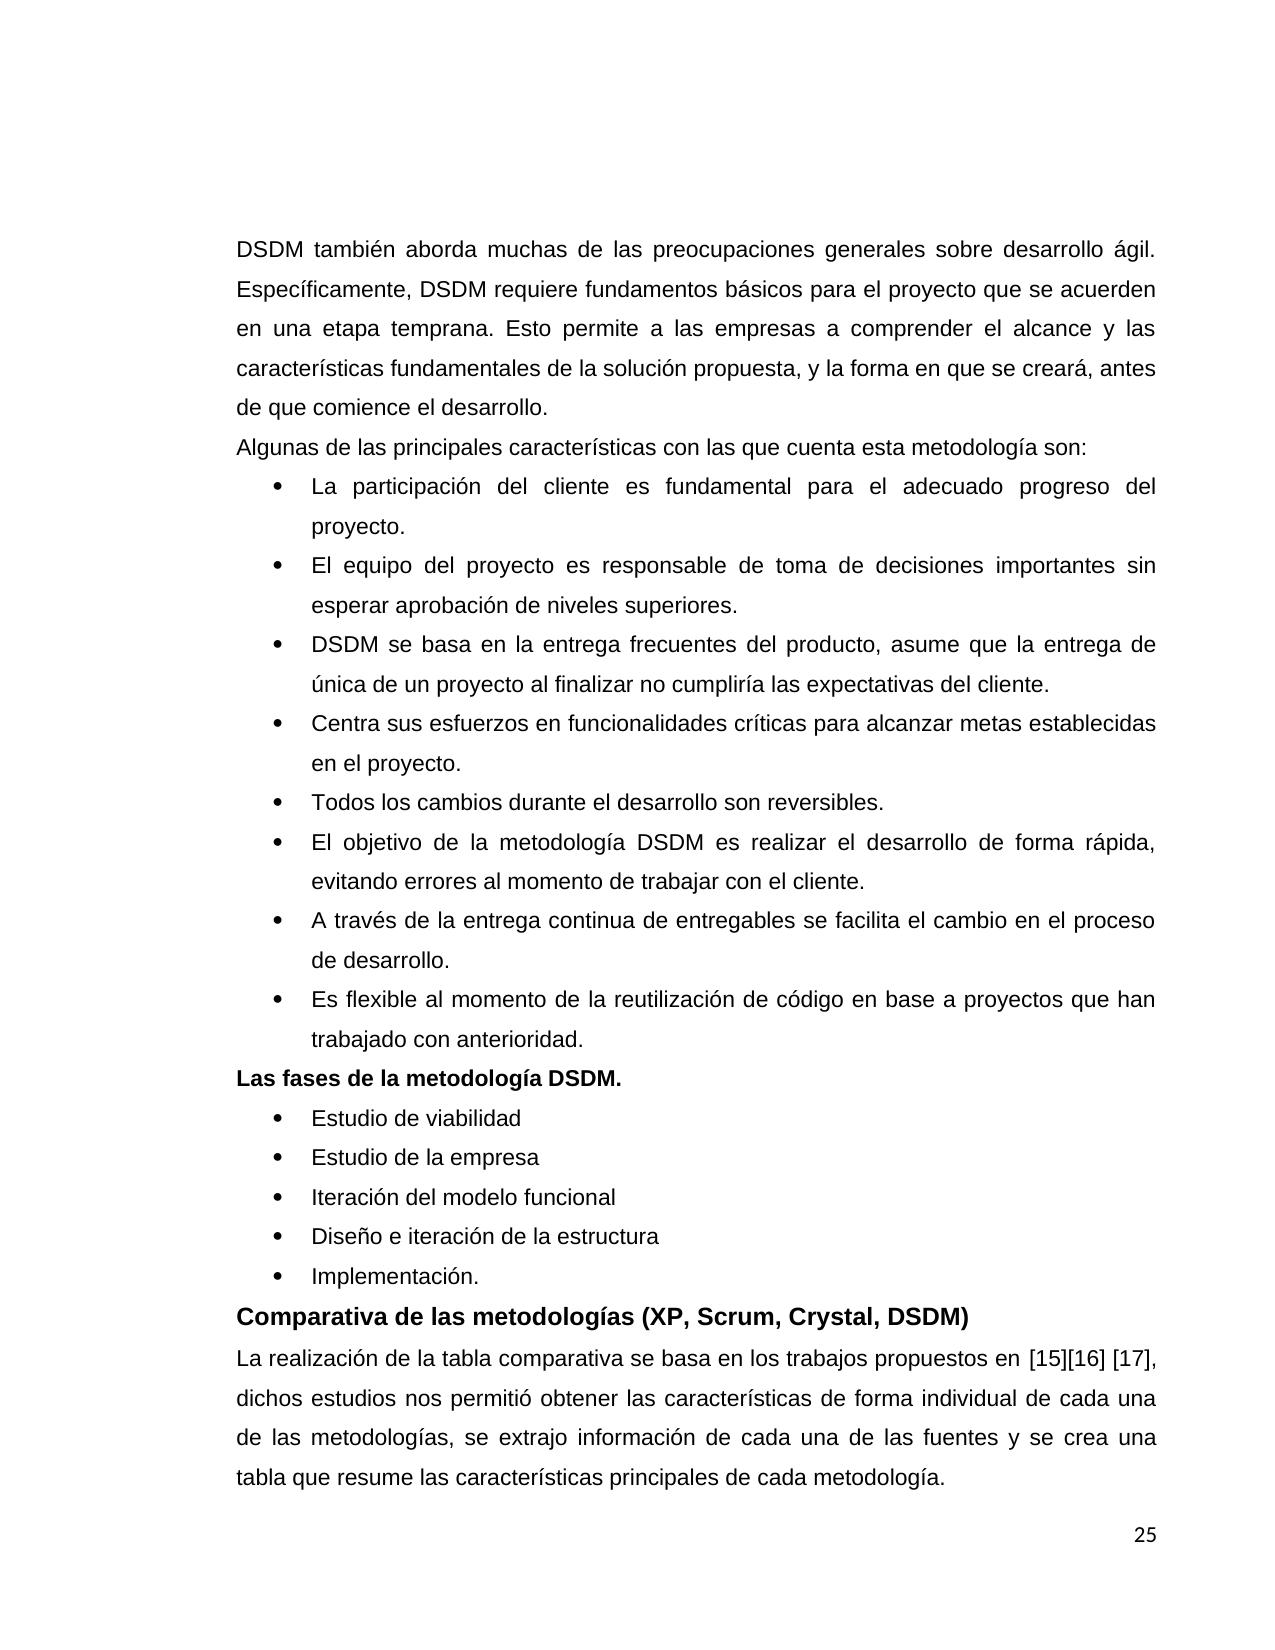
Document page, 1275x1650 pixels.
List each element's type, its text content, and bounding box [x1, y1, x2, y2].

list Estudio de viabilidad [274, 1105, 1157, 1131]
text Las fases de la metodología DSDM. [236, 1065, 1157, 1092]
list Diseño e iteración de la estructura [274, 1223, 1157, 1249]
list La participación del cliente es fundamental para el adecuado progreso del proyecto. [274, 473, 1157, 539]
list Estudio de la empresa [274, 1144, 1157, 1171]
list Iteración del modelo funcional [274, 1184, 1157, 1210]
text Algunas de las principales características con las que cuenta esta metodología son: [236, 434, 1157, 460]
list Implementación. [274, 1263, 1157, 1289]
text La realización de la tabla comparativa se basa en los trabajos propuestos en [15][16] [17], dichos estudios nos permitió obtener las características de forma individual de cada una de las metodologías, se extrajo información de cada una de las fuentes y se crea una tabla que resume las características principales de cada metodología. [236, 1345, 1157, 1490]
list A través de la entrega continua de entregables se facilita el cambio en el proceso de desarrollo. [274, 907, 1157, 973]
list Centra sus esfuerzos en funcionalidades críticas para alcanzar metas establecidas en el proyecto. [274, 710, 1157, 776]
list DSDM se basa en la entrega frecuentes del producto, asume que la entrega de única de un proyecto al finalizar no cumpliría las expectativas del cliente. [274, 631, 1157, 697]
list Todos los cambios durante el desarrollo son reversibles. [274, 789, 1157, 815]
list El equipo del proyecto es responsable de toma de decisiones importantes sin esperar aprobación de niveles superiores. [274, 552, 1157, 618]
text Comparativa de las metodologías (XP, Scrum, Crystal, DSDM) [236, 1302, 1157, 1331]
list Es flexible al momento de la reutilización de código en base a proyectos que han trabajado con anterioridad. [274, 986, 1157, 1052]
list El objetivo de la metodología DSDM es realizar el desarrollo de forma rápida, evitando errores al momento de trabajar con el cliente. [274, 828, 1157, 894]
